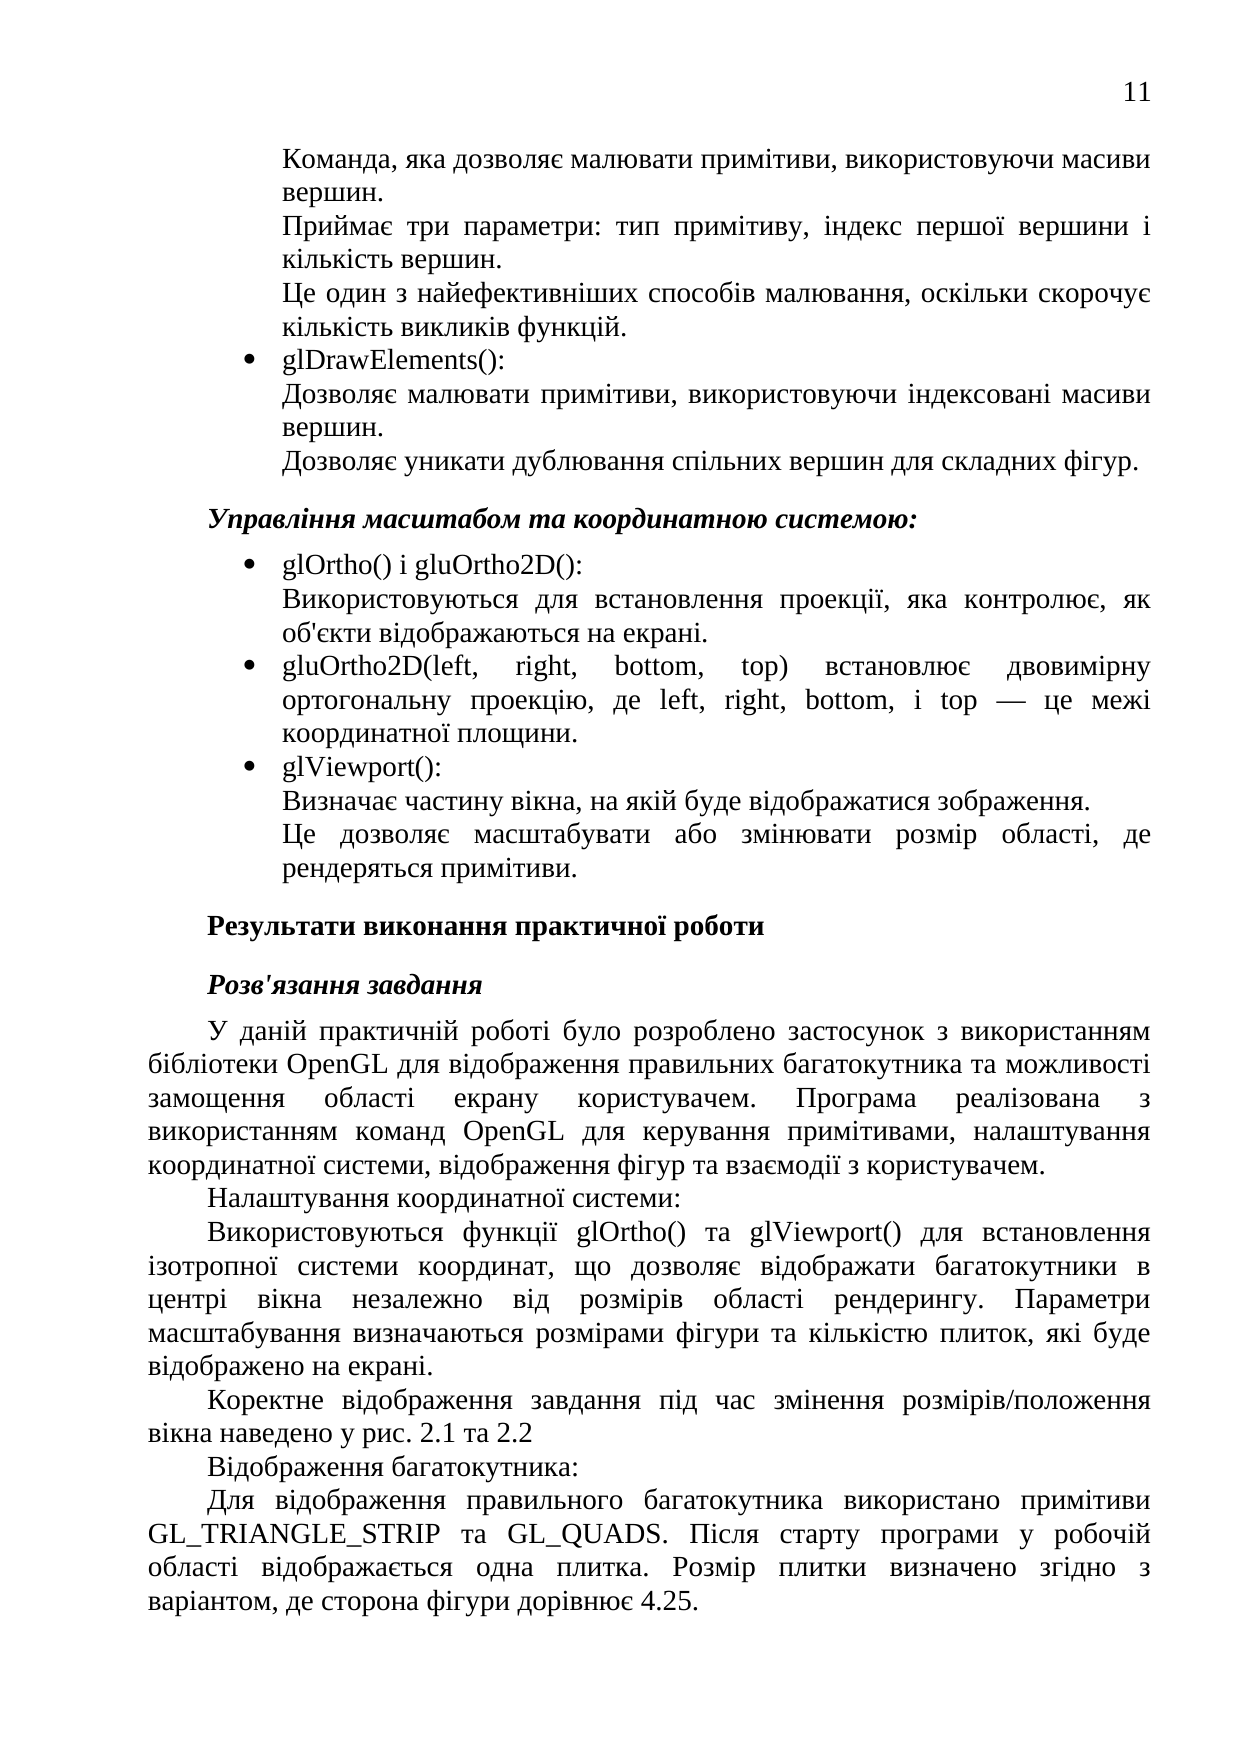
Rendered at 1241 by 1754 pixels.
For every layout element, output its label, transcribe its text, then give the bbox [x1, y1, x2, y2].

list Дозволяє малювати примітиви, використовуючи індексовані масиви вершин. [282, 376, 1152, 443]
list gluOrtho2D(left, right, bottom, top) встановлює двовимірну ортогональну проекцію, де left, right, bottom, і top — це межі координатної площини. [244, 648, 1152, 749]
list Команда, яка дозволяє малювати примітиви, використовуючи масиви вершин. [282, 141, 1152, 208]
text Коректне відображення завдання під час змінення розмірів/положення вікна наведено у рис. 2.1 та 2.2 [148, 1382, 1152, 1449]
subtitle Результати виконання практичної роботи [207, 908, 1092, 942]
text У даній практичній роботі було розроблено застосунок з використанням бібліотеки OpenGL для відображення правильних багатокутника та можливості замощення області екрану користувачем. Програма реалізована з використанням команд OpenGL для керування примітивами, налаштування координатної системи, відображення фігур та взаємодії з користувачем. [148, 1013, 1152, 1181]
text Використовуються функції glOrtho() та glViewport() для встановлення ізотропної системи координат, що дозволяє відображати багатокутники в центрі вікна незалежно від розмірів області рендерингу. Параметри масштабування визначаються розмірами фігури та кількістю плиток, які буде відображено на екрані. [148, 1214, 1152, 1382]
list Це один з найефективніших способів малювання, оскільки скорочує кількість викликів функцій. [282, 275, 1152, 342]
list Дозволяє уникати дублювання спільних вершин для складних фігур. [282, 443, 1152, 476]
list Приймає три параметри: тип примітиву, індекс першої вершини і кількість вершин. [282, 208, 1152, 275]
text Для відображення правильного багатокутника використано примітиви GL_TRIANGLE_STRIP та GL_QUADS. Після старту програми у робочій області відображається одна плитка. Розмір плитки визначено згідно з варіантом, де сторона фігури дорівнює 4.25. [148, 1482, 1152, 1617]
subtitle Управління масштабом та координатною системою: [148, 501, 1152, 535]
text Налаштування координатної системи: [148, 1181, 1152, 1214]
list glViewport(): [244, 749, 1152, 783]
list Це дозволяє масштабувати або змінювати розмір області, де рендеряться примітиви. [282, 816, 1152, 883]
list glDrawElements(): [244, 342, 1152, 376]
subtitle Розв'язання завдання [148, 967, 1152, 1000]
list glOrtho() і gluOrtho2D(): [244, 547, 1152, 581]
text Відображення багатокутника: [148, 1449, 1152, 1482]
list Визначає частину вікна, на якій буде відображатися зображення. [282, 783, 1152, 816]
list Використовуються для встановлення проекції, яка контролює, як об'єкти відображаються на екрані. [282, 581, 1152, 648]
